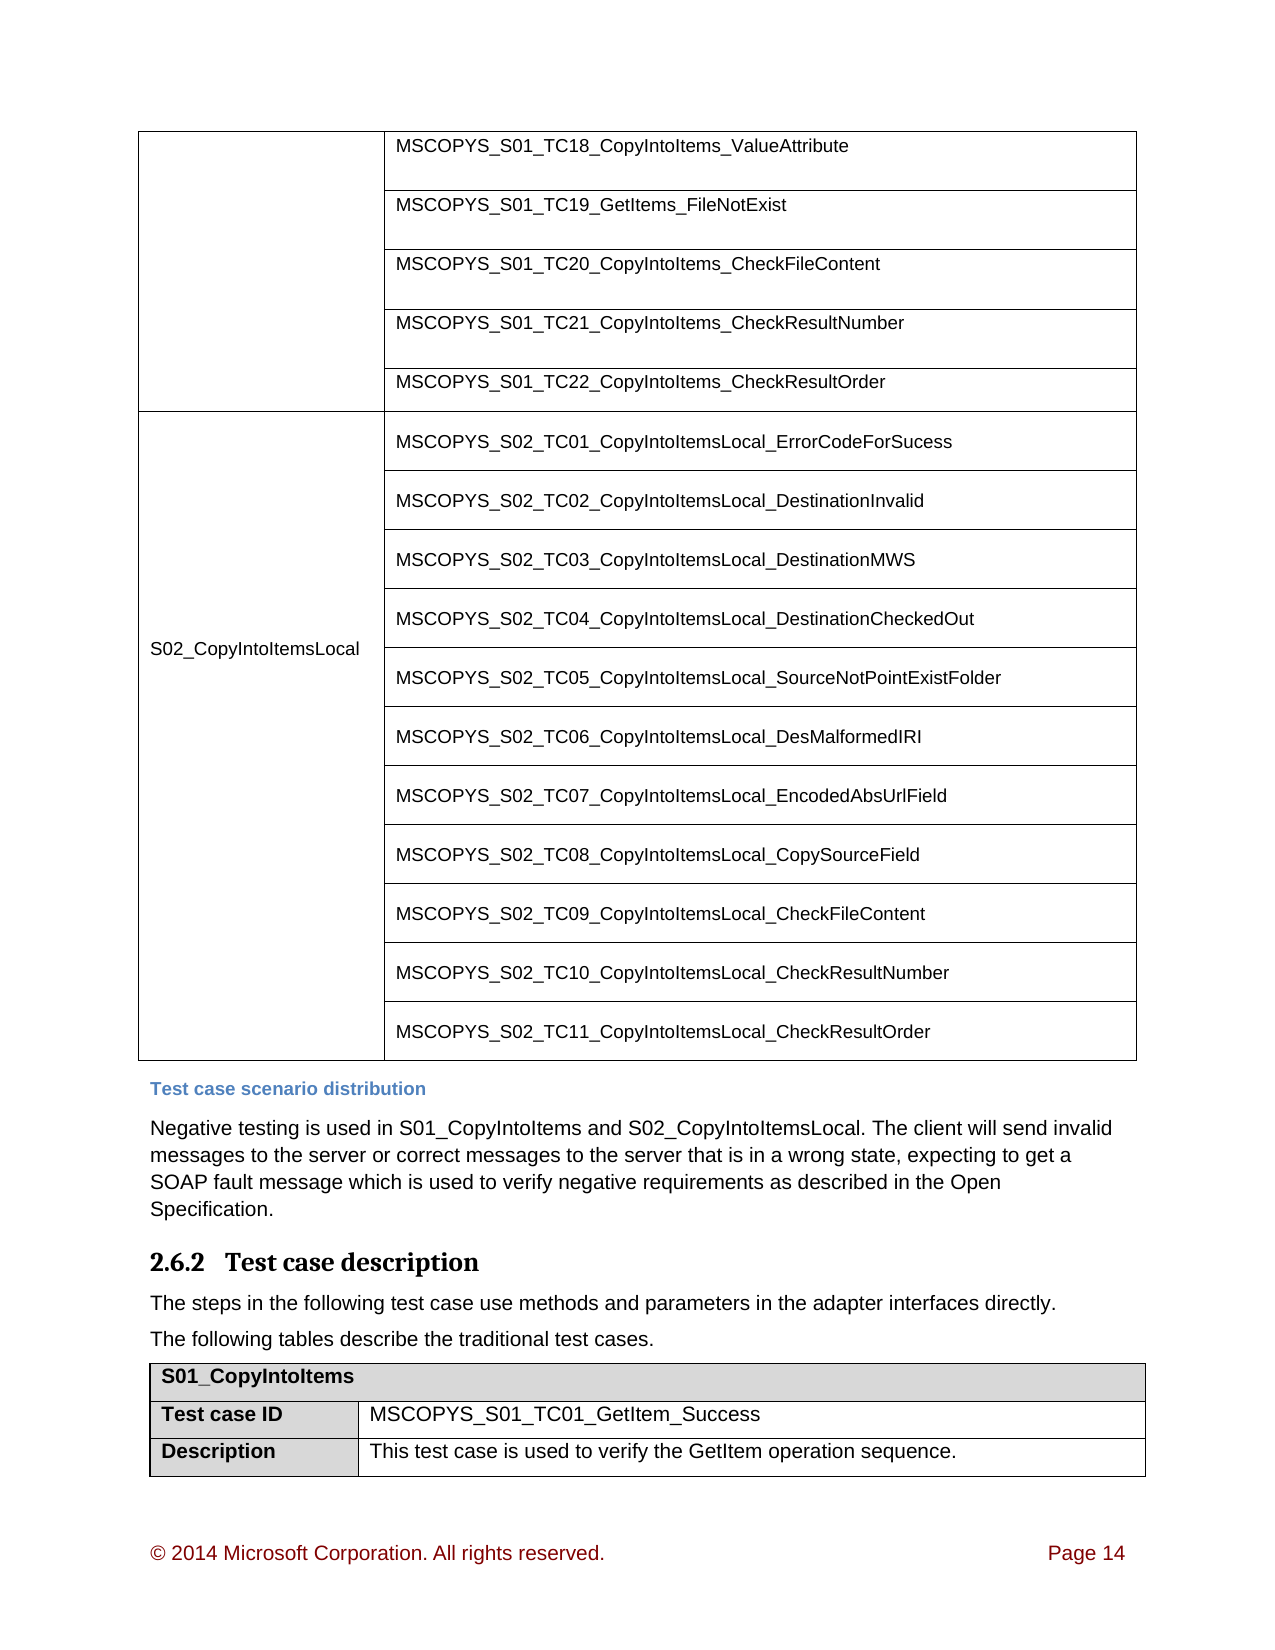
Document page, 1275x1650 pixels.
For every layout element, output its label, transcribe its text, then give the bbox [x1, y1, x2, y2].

table_cell MSCOPYS_S02_TC07_CopyIntoItemsLocal_EncodedAbsUrlField [385, 766, 1136, 824]
table_cell MSCOPYS_S02_TC02_CopyIntoItemsLocal_DestinationInvalid [385, 471, 1136, 529]
table_cell Description [151, 1439, 358, 1476]
table_cell MSCOPYS_S02_TC01_CopyIntoItemsLocal_ErrorCodeForSucess [385, 412, 1136, 469]
table_cell MSCOPYS_S02_TC05_CopyIntoItemsLocal_SourceNotPointExistFolder [385, 648, 1136, 706]
table_header S01_CopyIntoItems [151, 1364, 1145, 1401]
table_cell MSCOPYS_S02_TC09_CopyIntoItemsLocal_CheckFileContent [385, 884, 1136, 942]
table_cell MSCOPYS_S01_TC01_GetItem_Success [359, 1402, 1145, 1438]
table_cell S02_CopyIntoItemsLocal [139, 412, 384, 1060]
subtitle Test case description [150, 1247, 1125, 1278]
table_cell MSCOPYS_S01_TC19_GetItems_FileNotExist [385, 191, 1136, 249]
table_cell MSCOPYS_S01_TC21_CopyIntoItems_CheckResultNumber [385, 310, 1136, 367]
table_cell MSCOPYS_S01_TC20_CopyIntoItems_CheckFileContent [385, 250, 1136, 308]
table_cell MSCOPYS_S01_TC22_CopyIntoItems_CheckResultOrder [385, 369, 1136, 411]
table_cell MSCOPYS_S02_TC10_CopyIntoItemsLocal_CheckResultNumber [385, 943, 1136, 1001]
table_cell MSCOPYS_S02_TC11_CopyIntoItemsLocal_CheckResultOrder [385, 1002, 1136, 1060]
text Negative testing is used in S01_CopyIntoItems and S02_CopyIntoItemsLocal. The client will send invalid messages to the server or correct messages to the server that is in a wrong state, expecting to get a SOAP fault message which is used to verify negative requirements as described in the Open Specification. [150, 1113, 1125, 1222]
table_cell MSCOPYS_S02_TC08_CopyIntoItemsLocal_CopySourceField [385, 825, 1136, 883]
table_cell MSCOPYS_S02_TC03_CopyIntoItemsLocal_DestinationMWS [385, 530, 1136, 588]
table_cell MSCOPYS_S01_TC18_CopyIntoItems_ValueAttribute [385, 132, 1136, 190]
text The following tables describe the traditional test cases. [150, 1327, 1125, 1351]
table_cell Test case ID [151, 1402, 358, 1438]
table_cell MSCOPYS_S02_TC04_CopyIntoItemsLocal_DestinationCheckedOut [385, 589, 1136, 647]
text The steps in the following test case use methods and parameters in the adapter interfaces directly. [150, 1290, 1125, 1314]
text Test case scenario distribution [150, 1074, 1125, 1101]
table_cell [139, 132, 384, 411]
table_cell MSCOPYS_S02_TC06_CopyIntoItemsLocal_DesMalformedIRI [385, 707, 1136, 765]
table_cell This test case is used to verify the GetItem operation sequence. [359, 1439, 1145, 1476]
